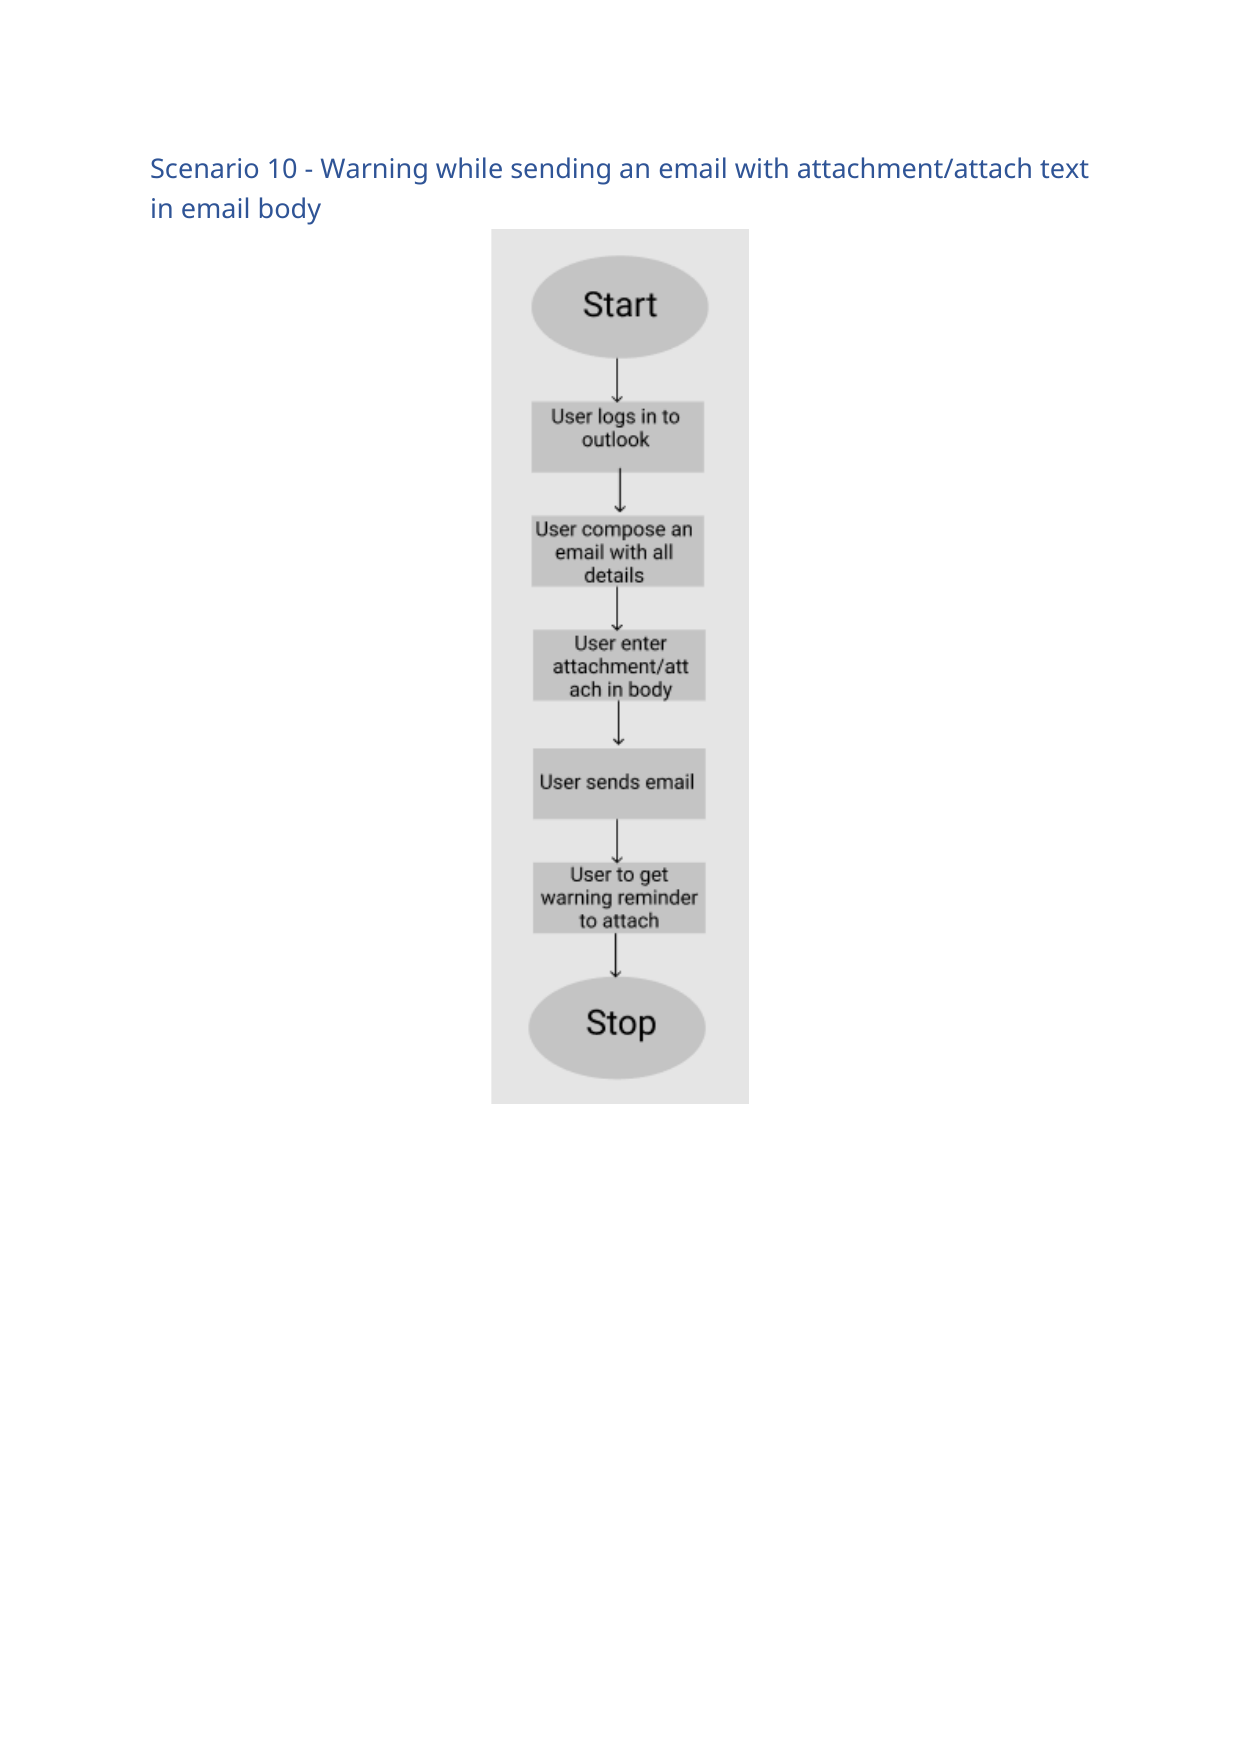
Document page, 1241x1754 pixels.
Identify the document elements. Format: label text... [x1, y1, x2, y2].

subtitle Scenario 10 - Warning while sending an email with attachment/attach text in email body [150, 150, 1090, 227]
picture [491, 229, 749, 1104]
